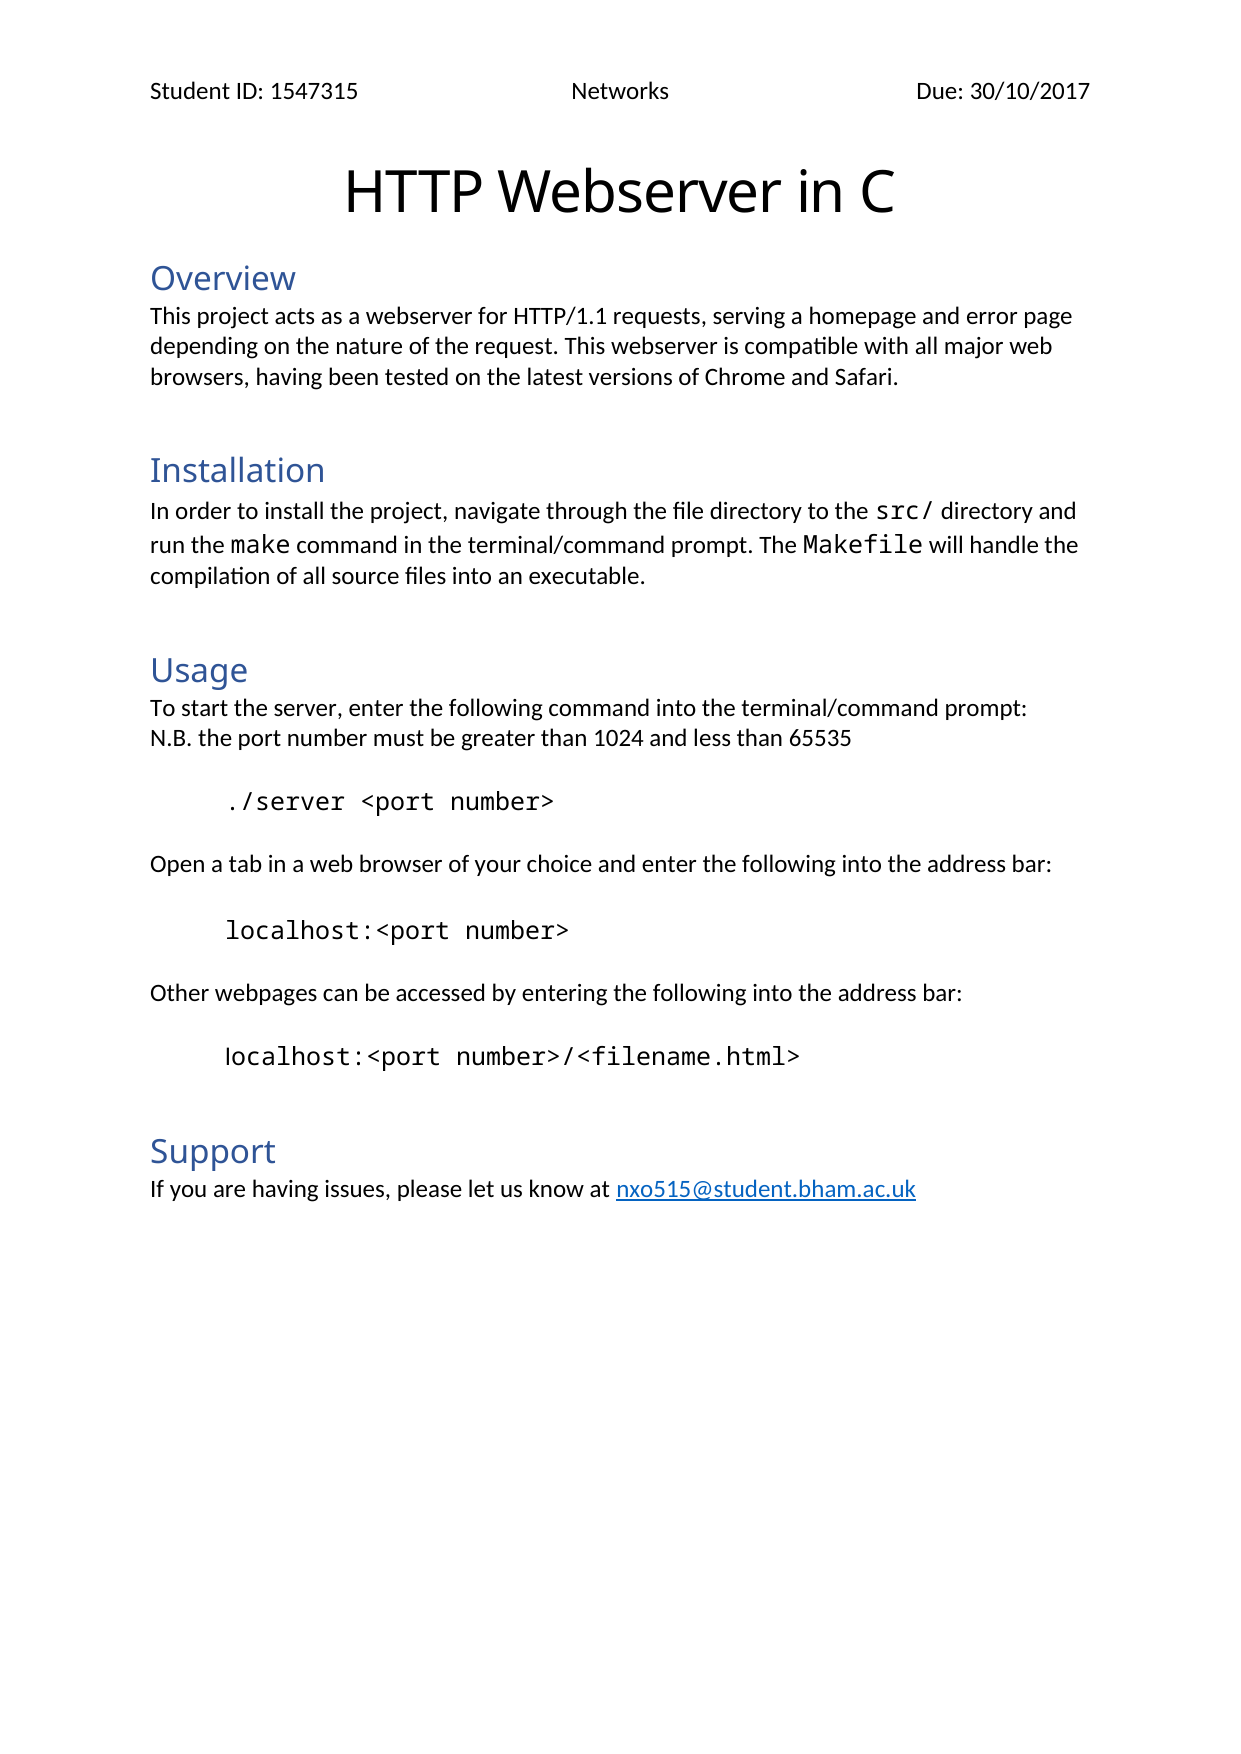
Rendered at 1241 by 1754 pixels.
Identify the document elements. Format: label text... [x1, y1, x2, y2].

text To start the server, enter the following command into the terminal/command prompt: [150, 692, 1090, 722]
title HTTP Webserver in C [150, 150, 1090, 229]
text ./server <port number> [150, 783, 1090, 818]
text N.B. the port number must be greater than 1024 and less than 65535 [150, 722, 1090, 753]
text If you are having issues, please let us know at nxo515@student.bham.ac.uk [150, 1173, 1090, 1204]
subtitle Support [150, 1128, 1090, 1173]
subtitle Overview [150, 254, 1090, 300]
text This project acts as a webserver for HTTP/1.1 requests, serving a homepage and error page depending on the nature of the request. This webserver is compatible with all major web browsers, having been tested on the latest versions of Chrome and Safari. [150, 300, 1090, 391]
text localhost:<port number> [150, 913, 1090, 947]
subtitle Installation [150, 447, 1090, 492]
text In order to install the project, navigate through the file directory to the src/ directory and run the make command in the terminal/command prompt. The Makefile will handle the compilation of all source files into an executable. [150, 492, 1090, 591]
subtitle Usage [150, 647, 1090, 692]
text Open a tab in a web browser of your choice and enter the following into the address bar: [150, 848, 1090, 879]
text localhost:<port number>/<filename.html> [150, 1038, 1090, 1072]
text Other webpages can be accessed by entering the following into the address bar: [150, 977, 1090, 1008]
